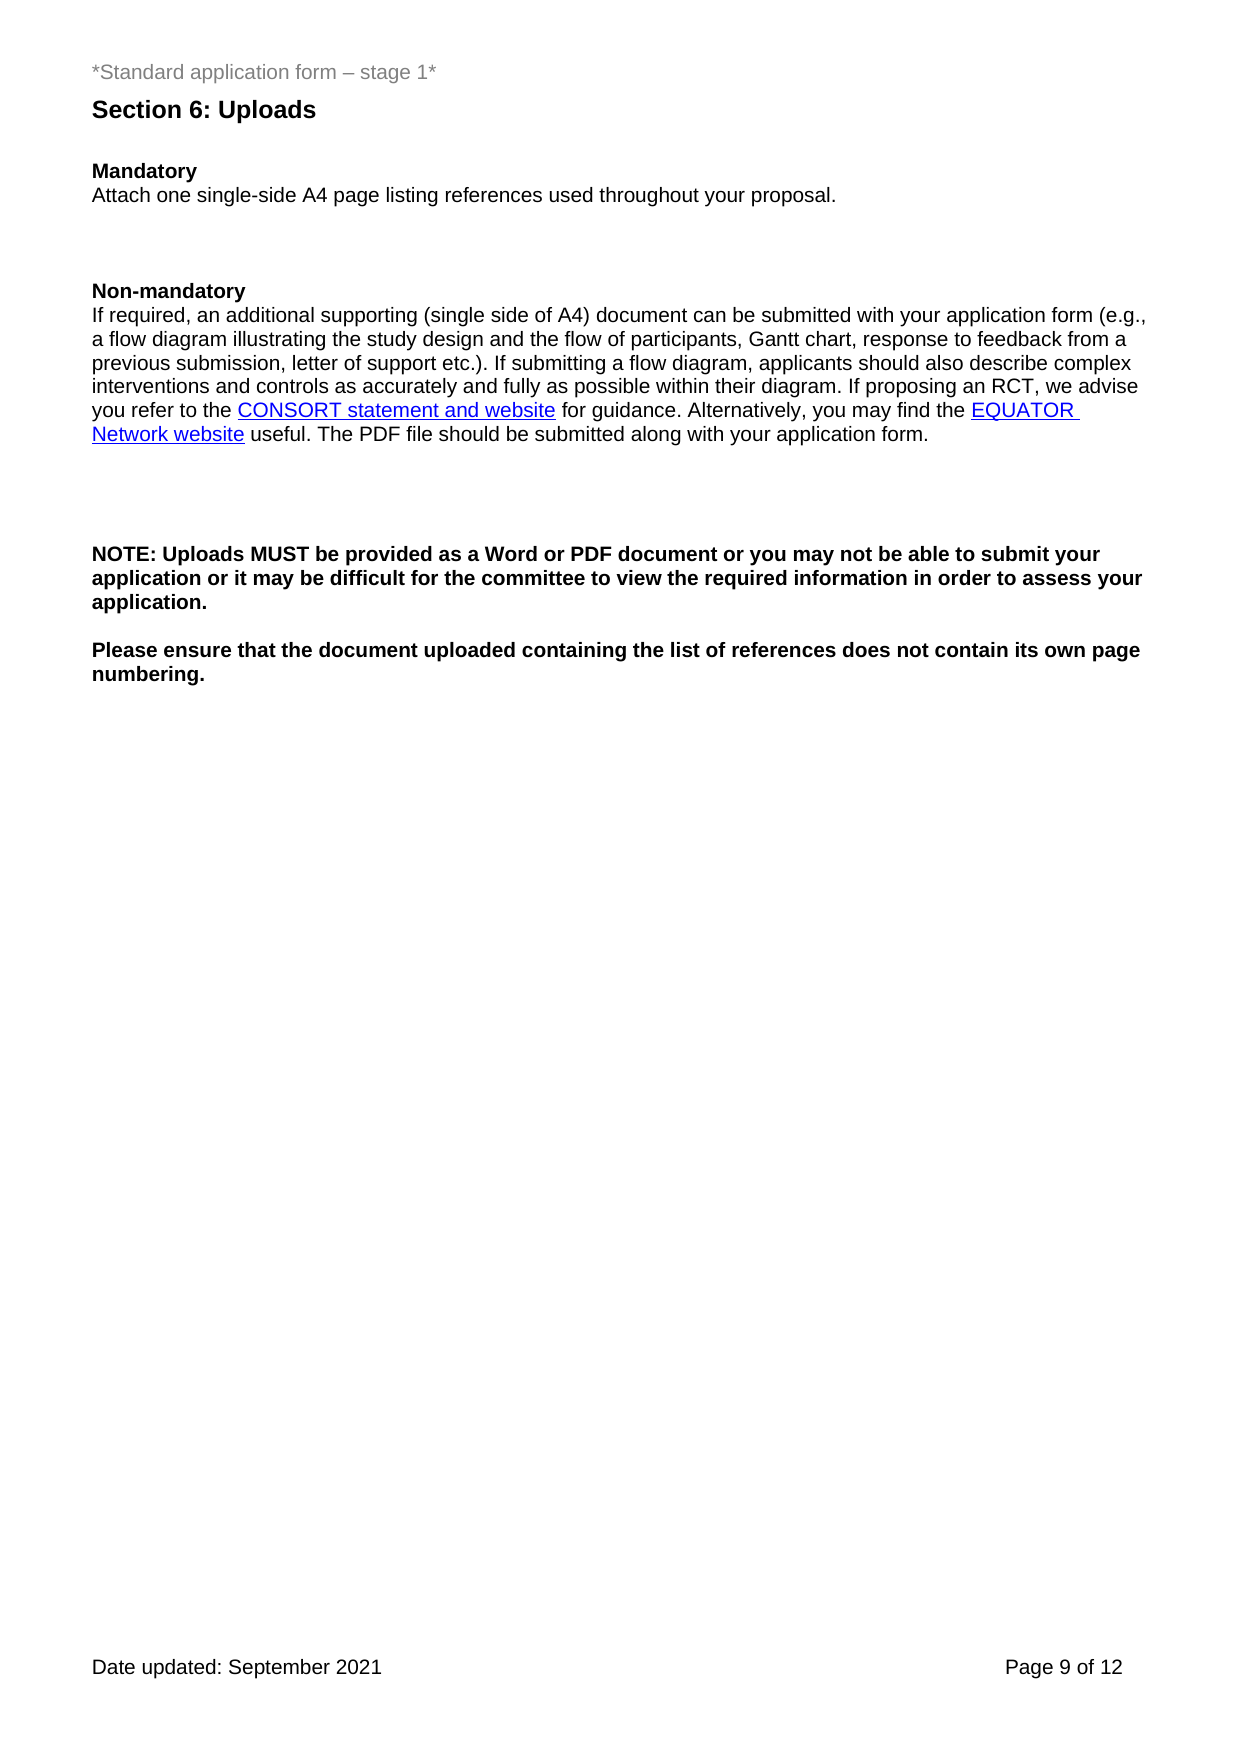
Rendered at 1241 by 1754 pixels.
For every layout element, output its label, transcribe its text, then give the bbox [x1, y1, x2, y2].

subtitle Section 6: Uploads [92, 95, 1149, 124]
text Attach one single-side A4 page listing references used throughout your proposal. [92, 183, 1149, 207]
text NOTE: Uploads MUST be provided as a Word or PDF document or you may not be able to submit your application or it may be difficult for the committee to view the required information in order to assess your application. [92, 542, 1155, 614]
text Non-mandatory [92, 278, 1149, 302]
text If required, an additional supporting (single side of A4) document can be submitted with your application form (e.g., a flow diagram illustrating the study design and the flow of participants, Gantt chart, response to feedback from a previous submission, letter of support etc.). If submitting a flow diagram, applicants should also describe complex interventions and controls as accurately and fully as possible within their diagram. If proposing an RCT, we advise you refer to the CONSORT statement and website for guidance. Alternatively, you may find the EQUATOR Network website useful. The PDF file should be submitted along with your application form. [92, 302, 1149, 446]
text Mandatory [92, 159, 1149, 183]
text Please ensure that the document uploaded containing the list of references does not contain its own page numbering. [92, 638, 1155, 686]
